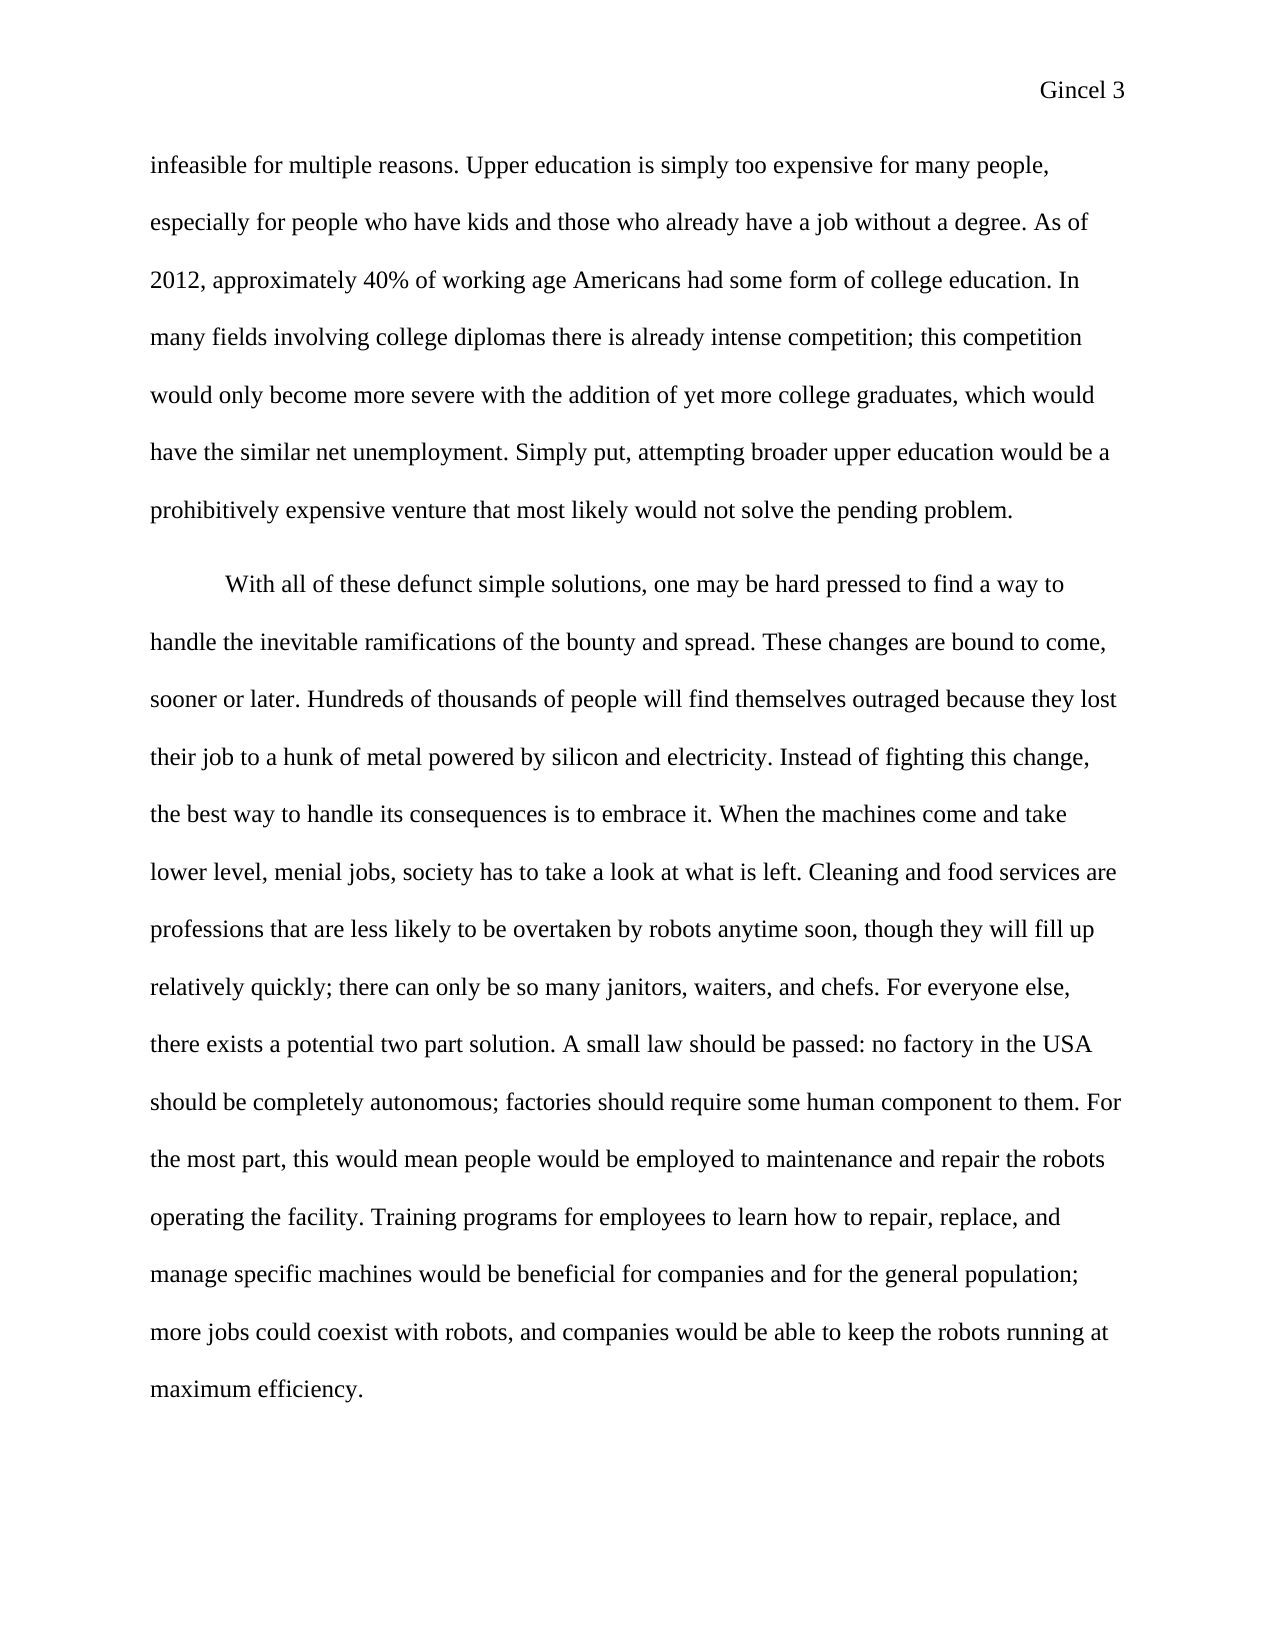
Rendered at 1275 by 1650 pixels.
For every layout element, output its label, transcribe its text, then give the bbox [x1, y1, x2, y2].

text With all of these defunct simple solutions, one may be hard pressed to find a way to handle the inevitable ramifications of the bounty and spread. These changes are bound to come, sooner or later. Hundreds of thousands of people will find themselves outraged because they lost their job to a hunk of metal powered by silicon and electricity. Instead of fighting this change, the best way to handle its consequences is to embrace it. When the machines come and take lower level, menial jobs, society has to take a look at what is left. Cleaning and food services are professions that are less likely to be overtaken by robots anytime soon, though they will fill up relatively quickly; there can only be so many janitors, waiters, and chefs. For everyone else, there exists a potential two part solution. A small law should be passed: no factory in the USA should be completely autonomous; factories should require some human component to them. For the most part, this would mean people would be employed to maintenance and repair the robots operating the facility. Training programs for employees to learn how to repair, replace, and manage specific machines would be beneficial for companies and for the general population; more jobs could coexist with robots, and companies would be able to keep the robots running at maximum efficiency. [150, 569, 1125, 1403]
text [150, 150, 1125, 524]
